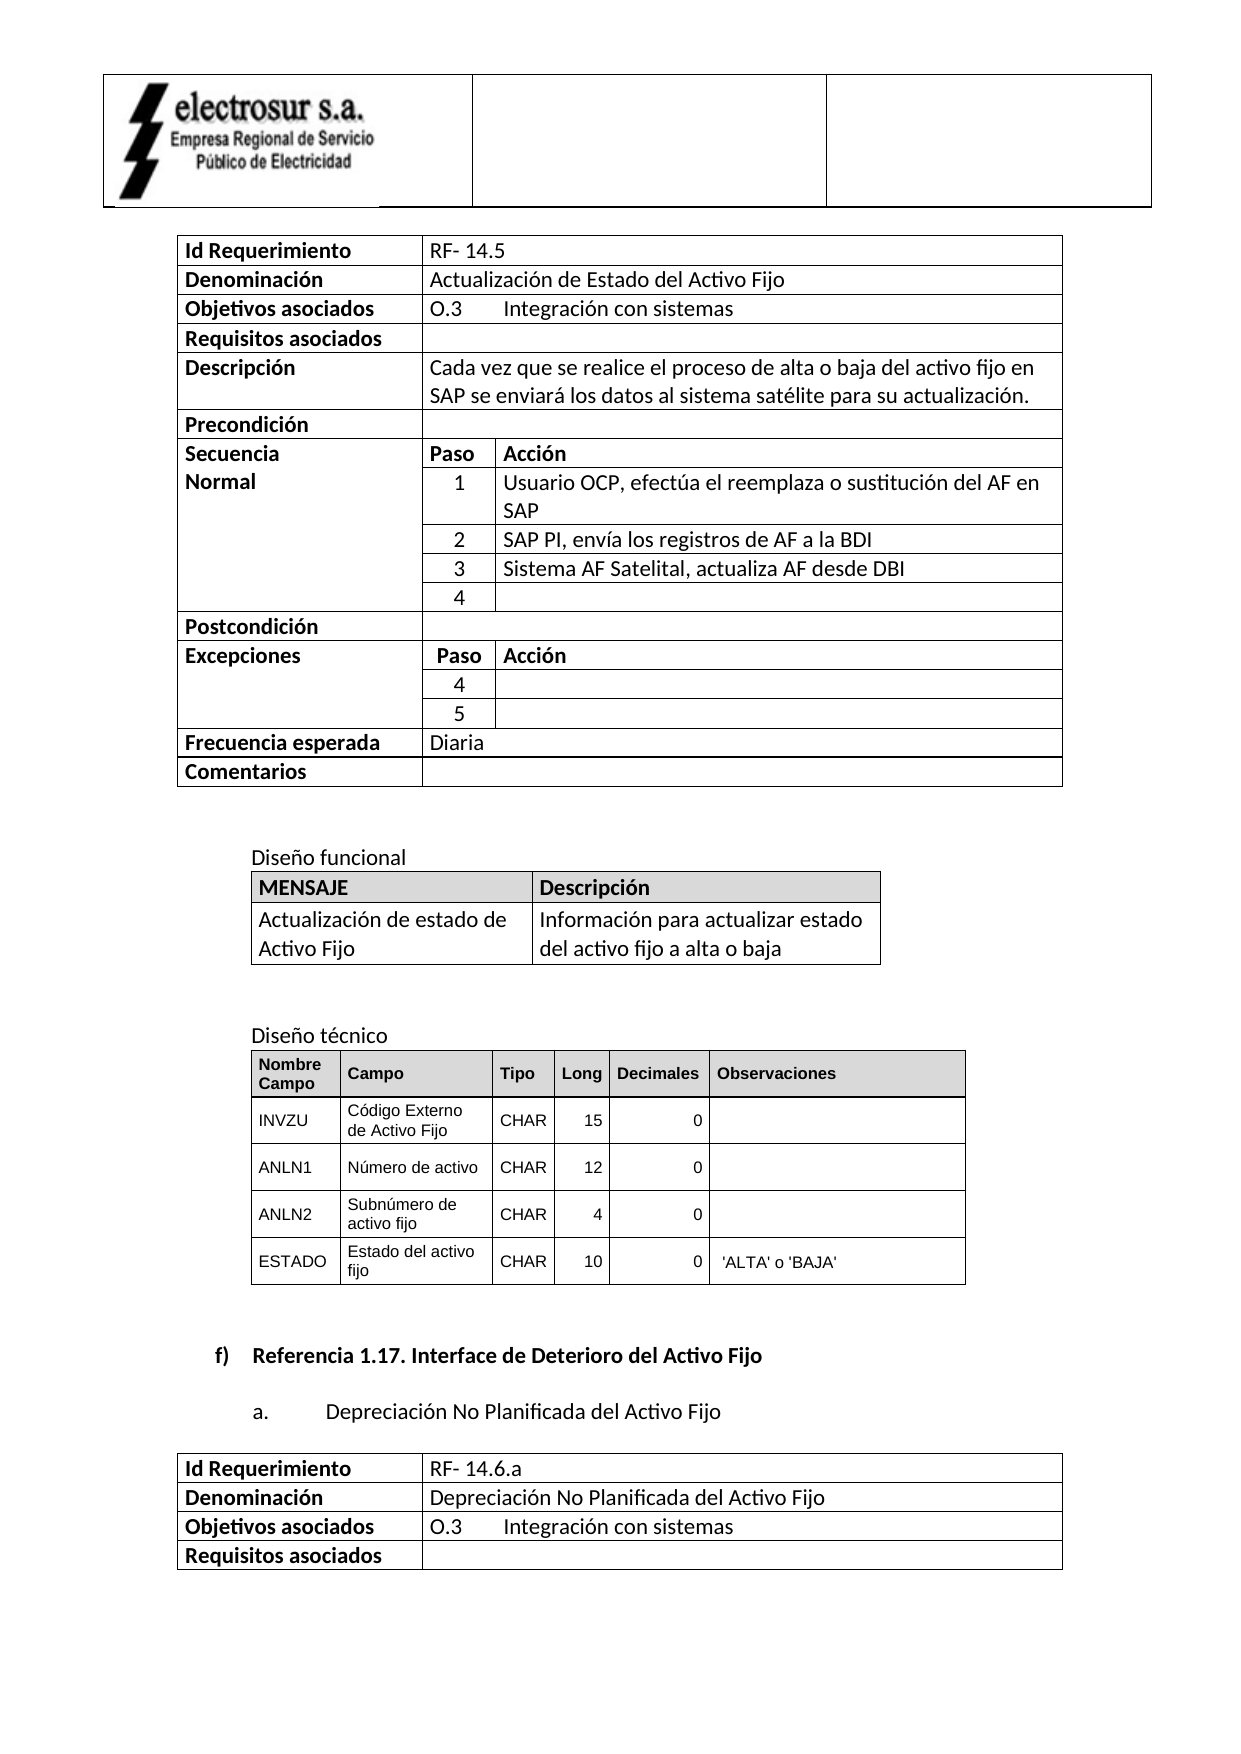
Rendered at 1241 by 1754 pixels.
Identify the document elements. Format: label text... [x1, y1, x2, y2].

table_cell Frecuencia esperada [178, 729, 422, 756]
table_cell Secuencia Normal [178, 439, 422, 611]
table_cell [710, 1098, 965, 1143]
table_cell Estado del activo fijo [341, 1238, 492, 1284]
table_cell Acción [496, 439, 1062, 467]
table_cell INVZU [252, 1098, 340, 1143]
table_cell Paso [423, 439, 495, 467]
table_cell Depreciación No Planificada del Activo Fijo [423, 1483, 1062, 1511]
table_cell 2 [423, 525, 495, 553]
table_cell Información para actualizar estado del activo fijo a alta o baja [533, 903, 880, 964]
table_cell [496, 670, 1062, 698]
table_cell [423, 410, 1062, 438]
table_cell CHAR [493, 1098, 554, 1143]
table_header Decimales [610, 1051, 709, 1096]
table_cell 0 [610, 1098, 709, 1143]
table_cell [423, 612, 1062, 640]
table_cell Descripción [178, 353, 422, 409]
table_cell CHAR [493, 1238, 554, 1284]
table_cell Excepciones [178, 641, 422, 727]
table_cell [423, 324, 1062, 352]
table_cell Comentarios [178, 758, 422, 786]
list Referencia 1.17. Interface de Deterioro del Activo Fijo [215, 1341, 1063, 1369]
table_cell SAP PI, envía los registros de AF a la BDI [496, 525, 1062, 553]
table_cell Actualización de Estado del Activo Fijo [423, 266, 1062, 293]
table_cell 0 [610, 1191, 709, 1237]
table_cell Usuario OCP, efectúa el reemplaza o sustitución del AF en SAP [496, 468, 1062, 524]
table_cell Requisitos asociados [178, 324, 422, 352]
table_cell Código Externo de Activo Fijo [341, 1098, 492, 1143]
table_header MENSAJE [252, 872, 532, 902]
table_cell [710, 1191, 965, 1237]
table_cell CHAR [493, 1144, 554, 1190]
table_cell Diaria [423, 729, 1062, 756]
table_cell Requisitos asociados [178, 1541, 422, 1569]
table_cell CHAR [493, 1191, 554, 1237]
table_cell [496, 583, 1062, 611]
table_cell Paso [423, 641, 495, 669]
table_cell [710, 1144, 965, 1190]
list Depreciación No Planificada del Activo Fijo [252, 1397, 1063, 1425]
table_cell Denominación [178, 1483, 422, 1511]
table_header RF- 14.6.a [423, 1454, 1062, 1482]
table_cell Precondición [178, 410, 422, 438]
table_cell O.3 Integración con sistemas [423, 295, 1062, 323]
table_cell Cada vez que se realice el proceso de alta o baja del activo fijo en SAP se enviará los datos al sistema satélite para su actualización. [423, 353, 1062, 409]
table_cell 0 [610, 1144, 709, 1190]
table_cell [423, 758, 1062, 786]
table_cell Número de activo [341, 1144, 492, 1190]
table_header Id Requerimiento [178, 1454, 422, 1482]
table_cell 'ALTA' o 'BAJA' [710, 1238, 965, 1284]
table_cell ANLN1 [252, 1144, 340, 1190]
table_cell O.3 Integración con sistemas [423, 1512, 1062, 1540]
table_cell 10 [555, 1238, 609, 1284]
table_header Id Requerimiento [178, 236, 422, 264]
table_cell Postcondición [178, 612, 422, 640]
table_header RF- 14.5 [423, 236, 1062, 264]
table_cell 4 [423, 670, 495, 698]
table_cell 3 [423, 554, 495, 582]
text Diseño funcional [251, 843, 1063, 871]
table_cell 1 [423, 468, 495, 524]
table_cell 0 [610, 1238, 709, 1284]
table_header Observaciones [710, 1051, 965, 1096]
table_cell 12 [555, 1144, 609, 1190]
table_cell Acción [496, 641, 1062, 669]
table_cell Objetivos asociados [178, 1512, 422, 1540]
table_header Campo [341, 1051, 492, 1096]
table_cell ESTADO [252, 1238, 340, 1284]
table_cell 4 [423, 583, 495, 611]
table_header Nombre Campo [252, 1051, 340, 1096]
table_cell Actualización de estado de Activo Fijo [252, 903, 532, 964]
table_cell 15 [555, 1098, 609, 1143]
text Diseño técnico [251, 1021, 1063, 1049]
table_header Descripción [533, 872, 880, 902]
table_cell Sistema AF Satelital, actualiza AF desde DBI [496, 554, 1062, 582]
table_header Tipo [493, 1051, 554, 1096]
table_cell 5 [423, 699, 495, 727]
table_cell 4 [555, 1191, 609, 1237]
table_cell Denominación [178, 266, 422, 293]
table_cell Objetivos asociados [178, 295, 422, 323]
table_cell Subnúmero de activo fijo [341, 1191, 492, 1237]
table_cell [423, 1541, 1062, 1569]
table_header Long [555, 1051, 609, 1096]
table_cell [496, 699, 1062, 727]
table_cell ANLN2 [252, 1191, 340, 1237]
